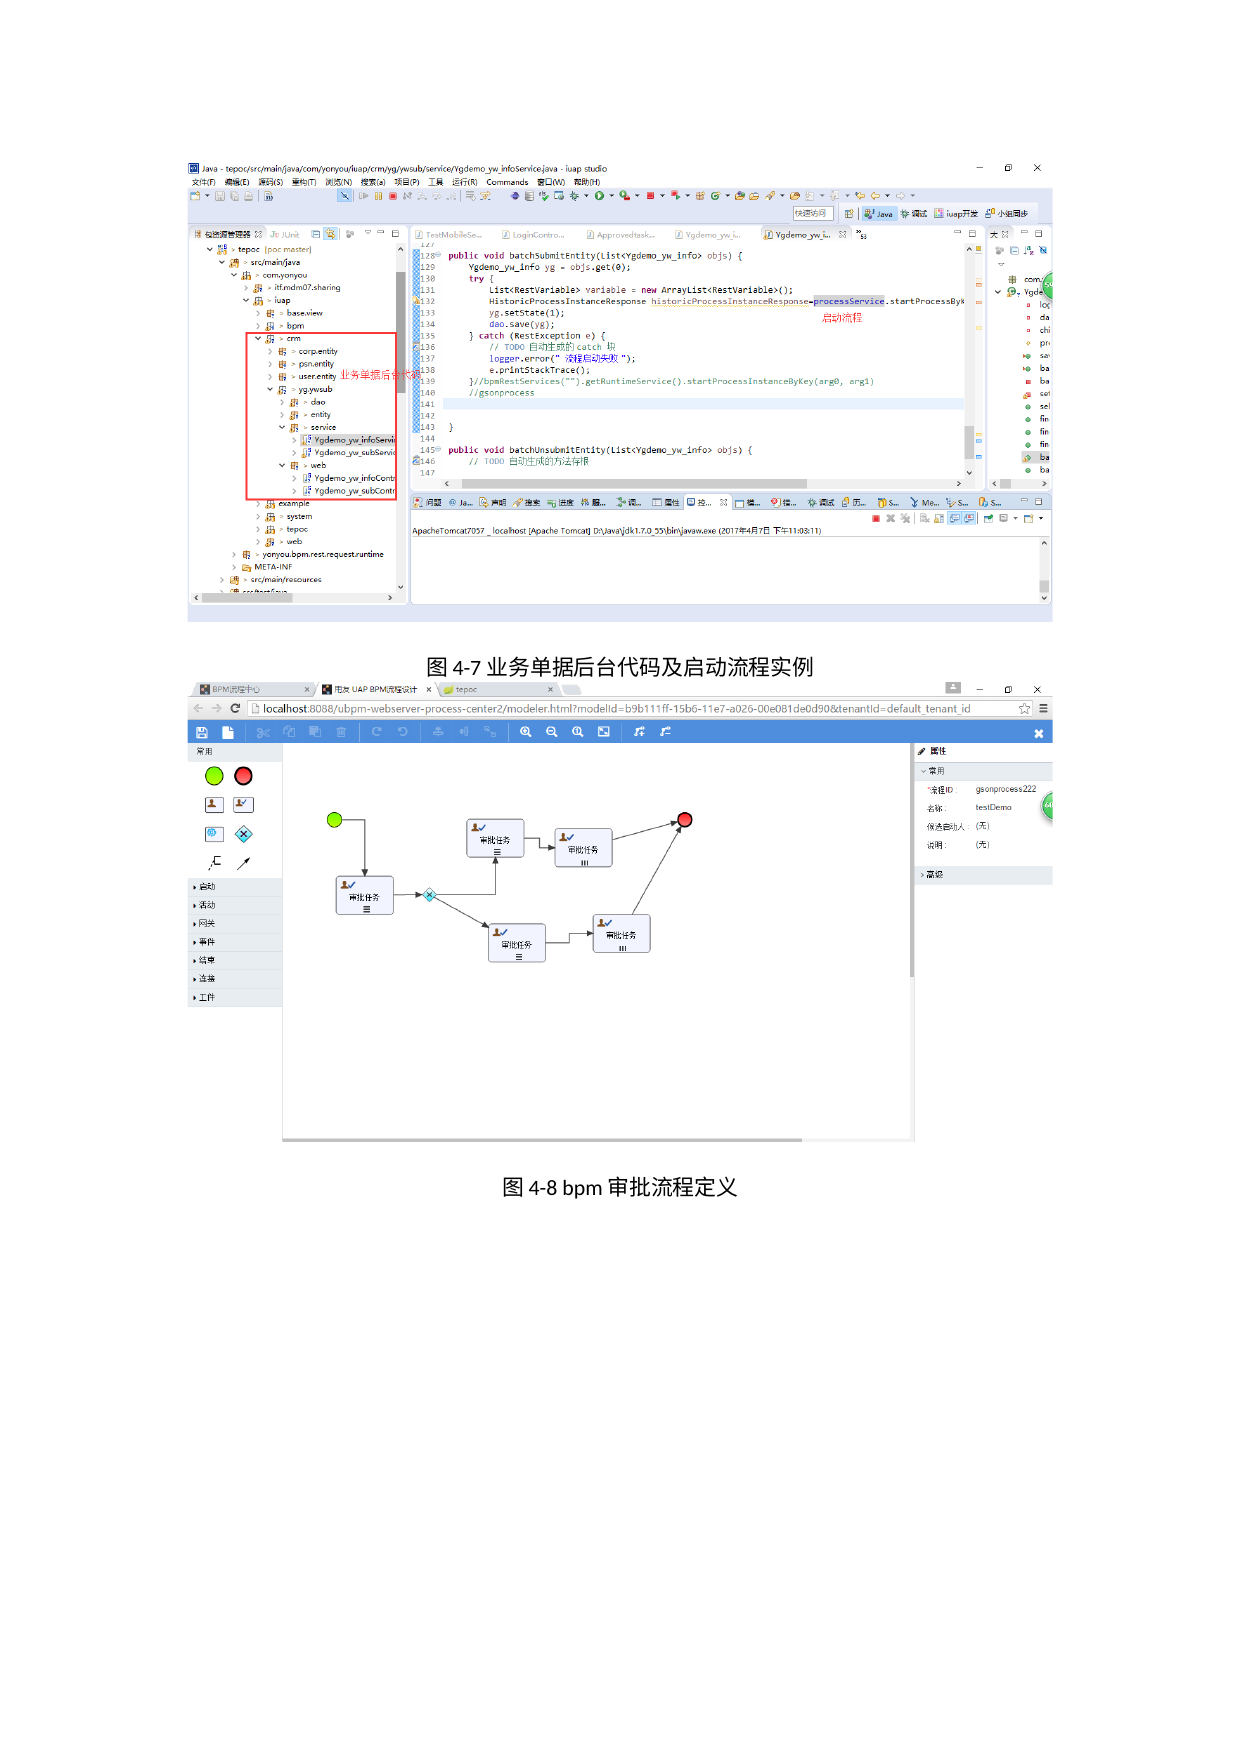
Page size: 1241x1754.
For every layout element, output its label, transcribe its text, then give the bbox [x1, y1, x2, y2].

text 图4-8 bpm审批流程定义 [187, 1169, 1053, 1202]
picture [187, 162, 1053, 622]
text 图4-7 业务单据后台代码及启动流程实例 [187, 649, 1053, 682]
picture [187, 682, 1053, 1142]
